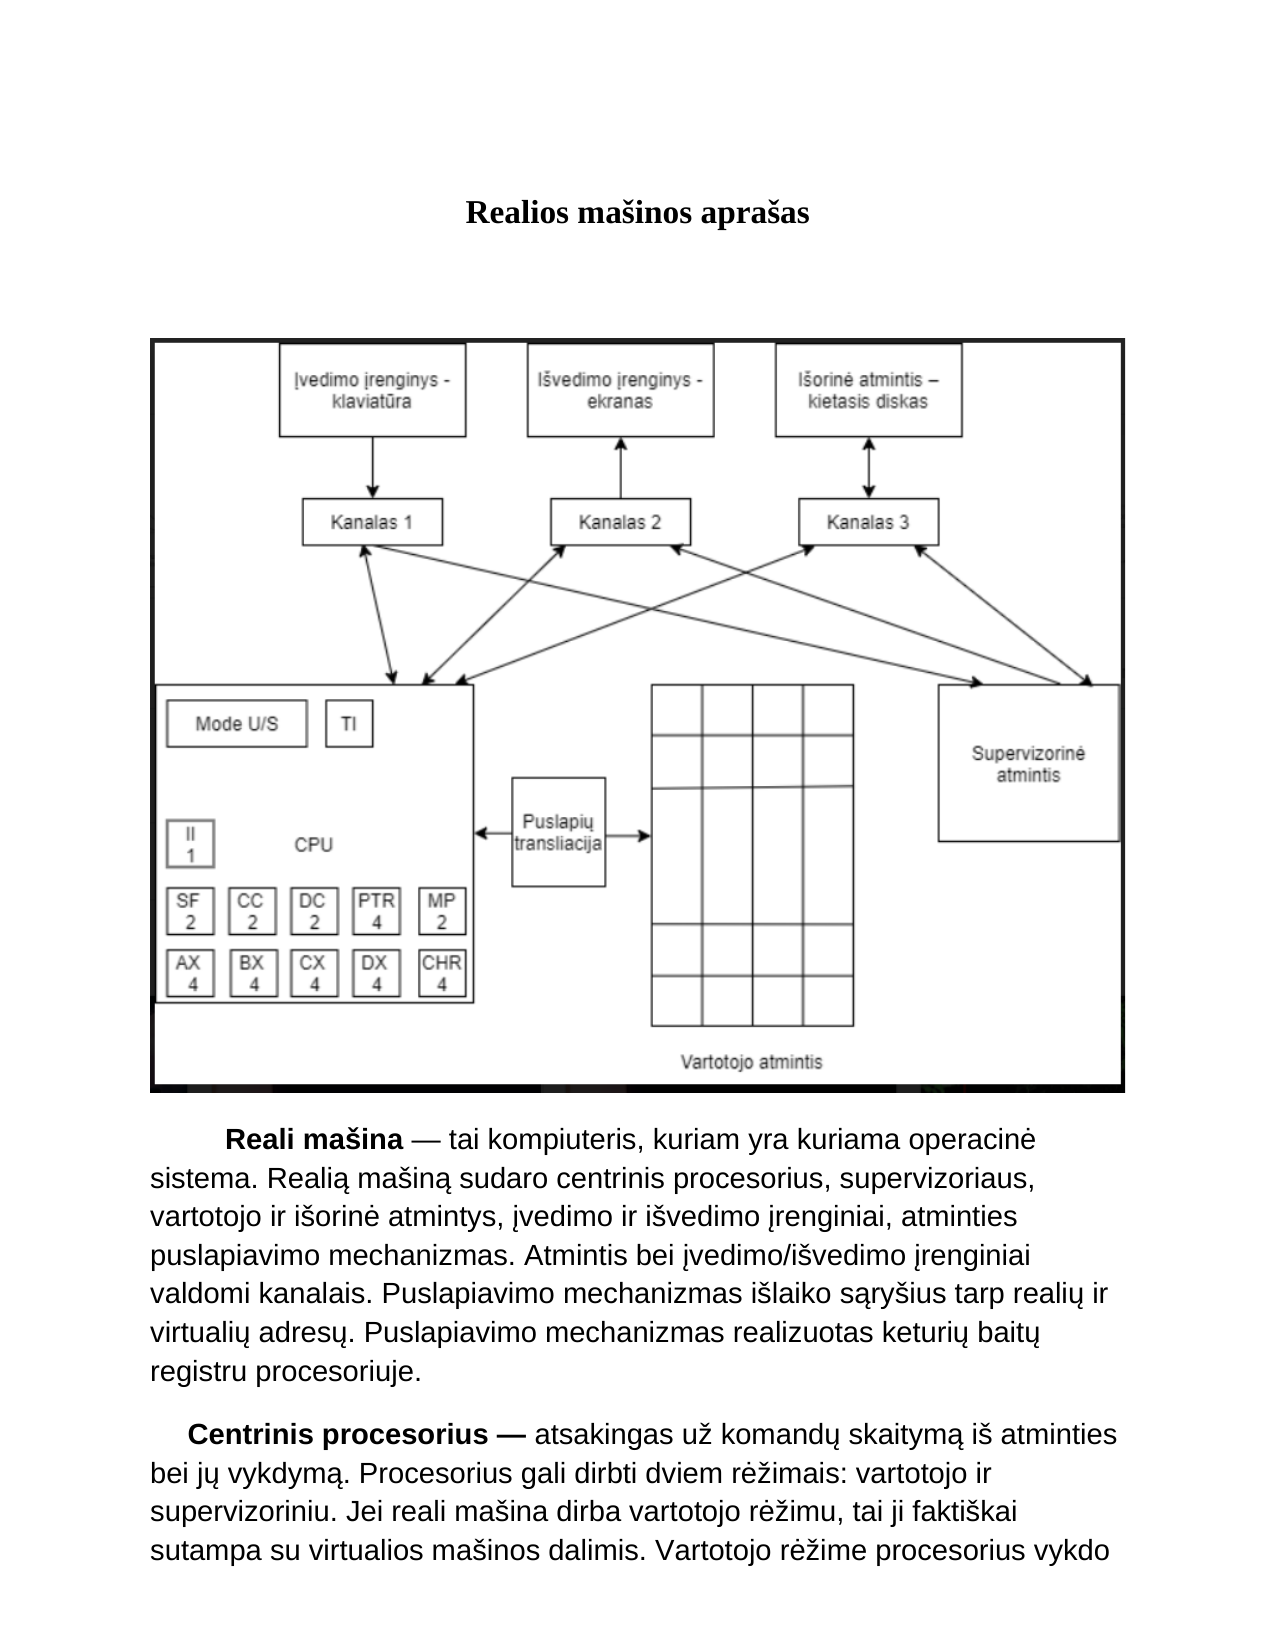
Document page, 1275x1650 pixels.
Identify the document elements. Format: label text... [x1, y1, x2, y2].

picture [150, 338, 1125, 1093]
text Realios mašinos aprašas [150, 192, 1125, 230]
text Reali mašina — tai kompiuteris, kuriam yra kuriama operacinė sistema. Realią mašiną sudaro centrinis procesorius, supervizoriaus, vartotojo ir išorinė atmintys, įvedimo ir išvedimo įrenginiai, atminties puslapiavimo mechanizmas. Atmintis bei įvedimo/išvedimo įrenginiai valdomi kanalais. Puslapiavimo mechanizmas išlaiko sąryšius tarp realių ir virtualių adresų. Puslapiavimo mechanizmas realizuotas keturių baitų registru procesoriuje. [150, 1122, 1125, 1387]
